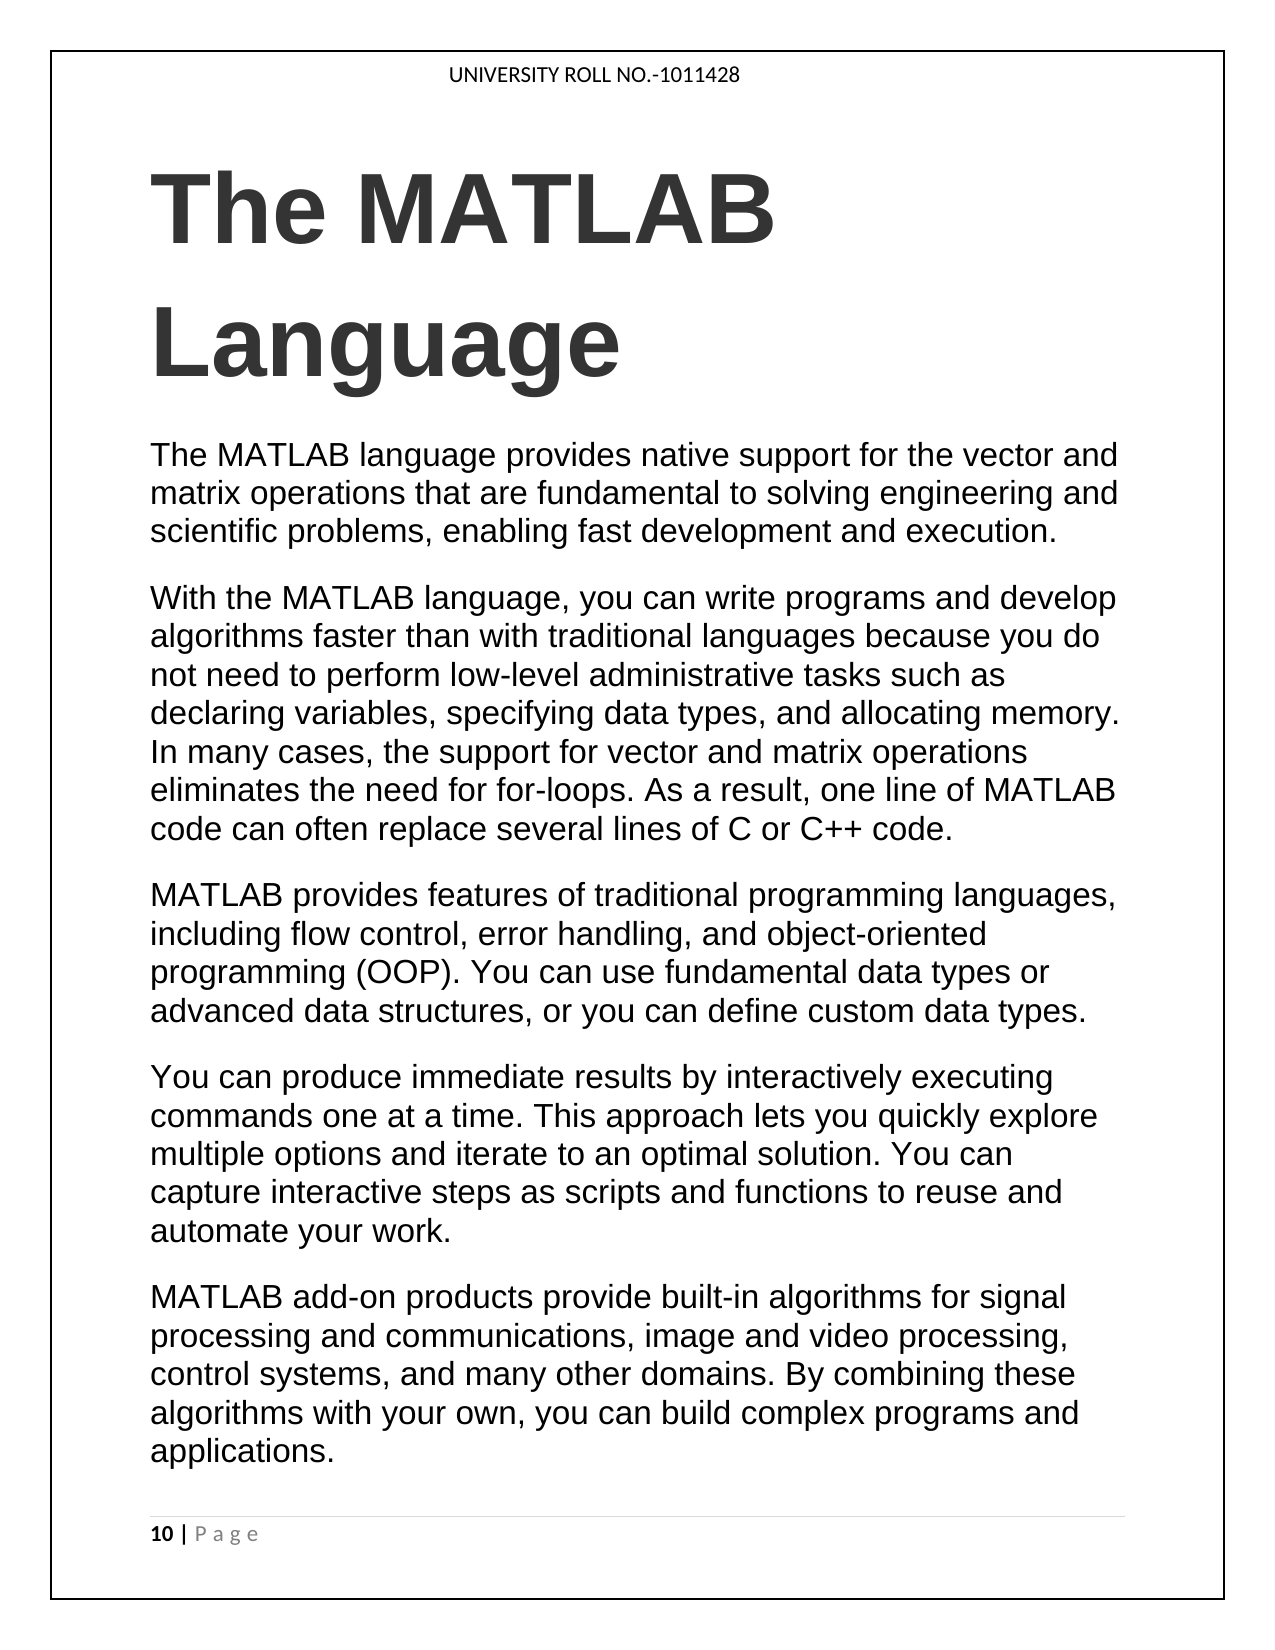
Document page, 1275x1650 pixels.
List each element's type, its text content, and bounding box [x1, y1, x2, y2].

text MATLAB add-on products provide built-in algorithms for signal processing and communications, image and video processing, control systems, and many other domains. By combining these algorithms with your own, you can build complex programs and applications. [150, 1277, 1125, 1470]
subtitle The MATLAB Language [150, 150, 1125, 397]
text MATLAB provides features of traditional programming languages, including flow control, error handling, and object-oriented programming (OOP). You can use fundamental data types or advanced data structures, or you can define custom data types. [150, 875, 1125, 1029]
text With the MATLAB language, you can write programs and develop algorithms faster than with traditional languages because you do not need to perform low-level administrative tasks such as declaring variables, specifying data types, and allocating memory. In many cases, the support for vector and matrix operations eliminates the need for for-loops. As a result, one line of MATLAB code can often replace several lines of C or C++ code. [150, 578, 1125, 847]
text You can produce immediate results by interactively executing commands one at a time. This approach lets you quickly explore multiple options and iterate to an optimal solution. You can capture interactive steps as scripts and functions to reuse and automate your work. [150, 1057, 1125, 1249]
text The MATLAB language provides native support for the vector and matrix operations that are fundamental to solving engineering and scientific problems, enabling fast development and execution. [150, 435, 1125, 550]
